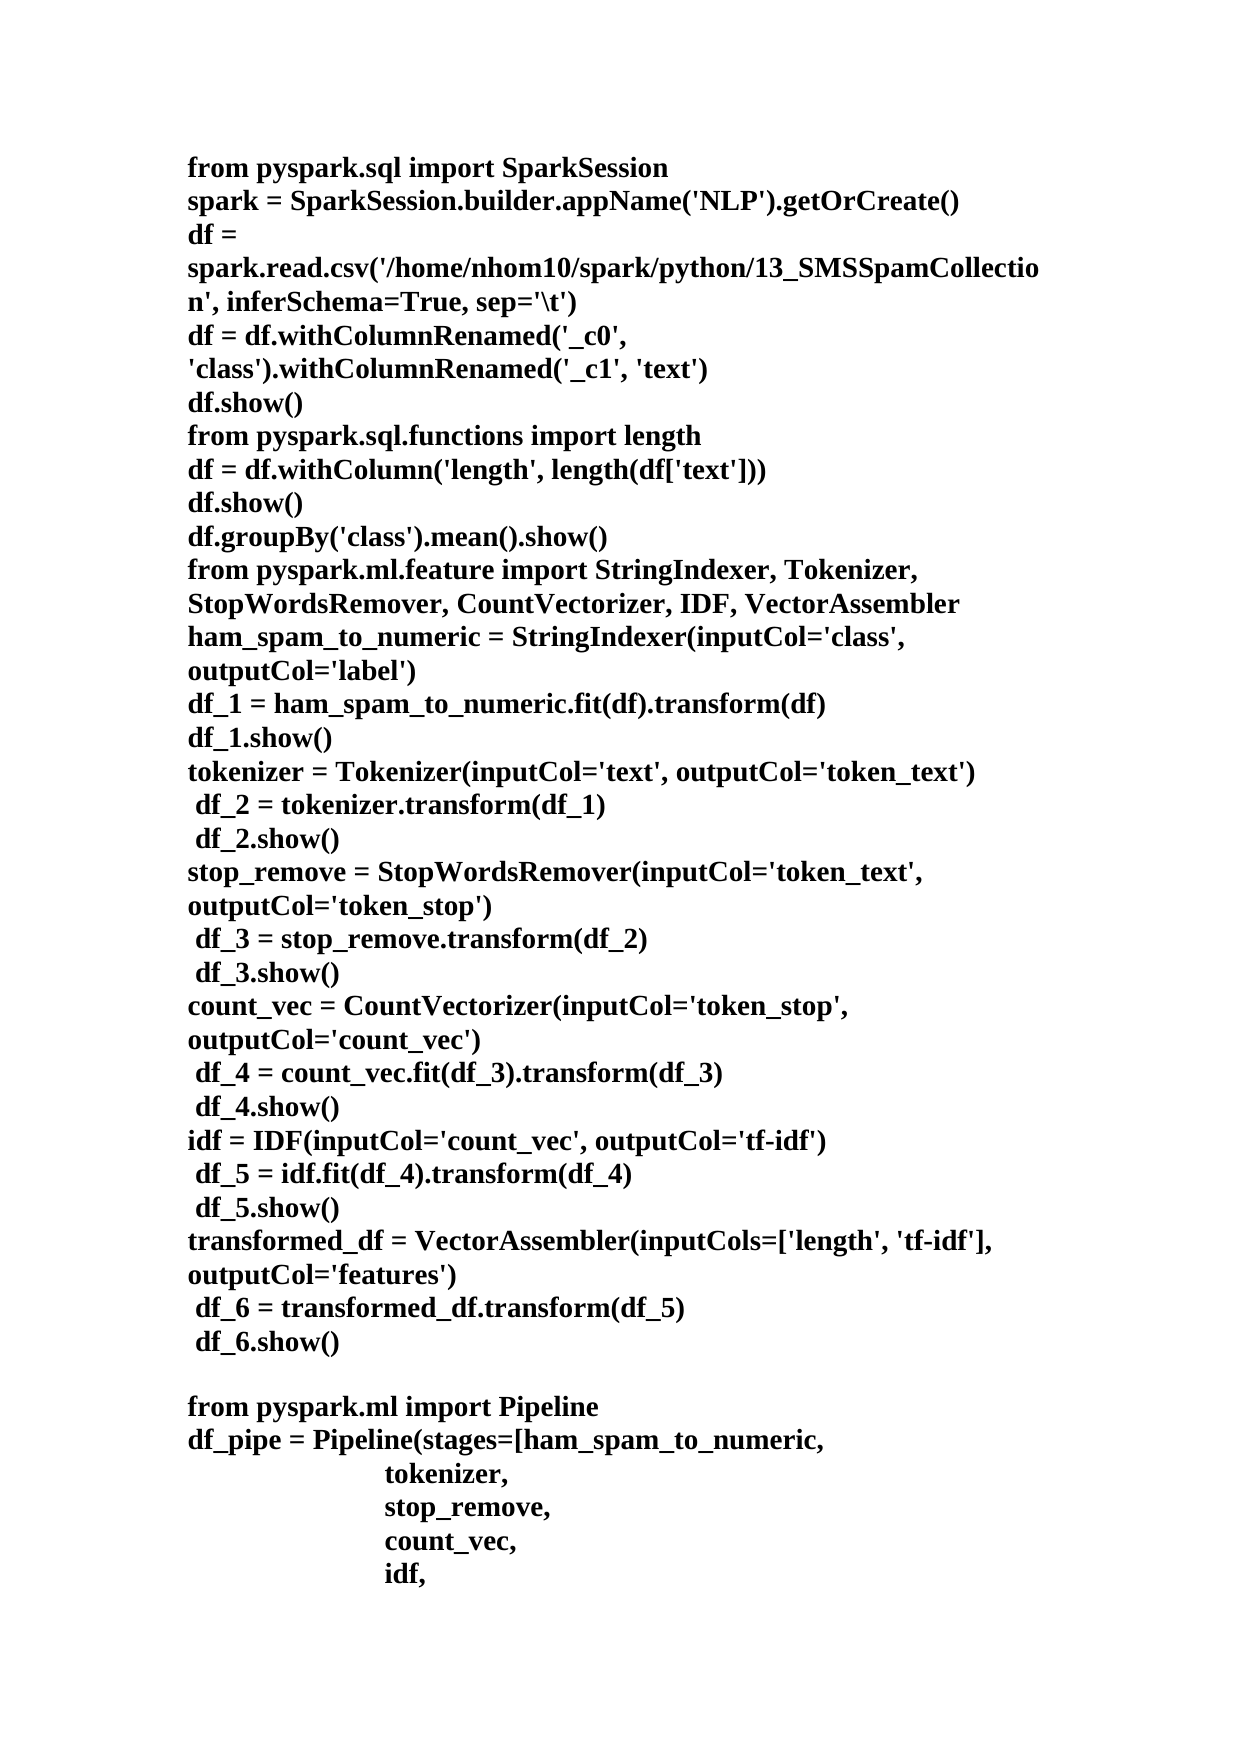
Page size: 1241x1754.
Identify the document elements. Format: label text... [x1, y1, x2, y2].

text df_2.show() [187, 821, 1053, 854]
text count_vec, [187, 1523, 1053, 1556]
text transformed_df = VectorAssembler(inputCols=['length', 'tf-idf'], outputCol='features') [187, 1223, 1053, 1290]
text ham_spam_to_numeric = StringIndexer(inputCol='class', outputCol='label') [187, 619, 1053, 687]
text df.show() [187, 485, 1053, 519]
text df.groupBy('class').mean().show() [187, 519, 1053, 552]
text df_pipe = Pipeline(stages=[ham_spam_to_numeric, [187, 1422, 1053, 1456]
text from pyspark.ml import Pipeline [187, 1389, 1053, 1422]
text df = df.withColumn('length', length(df['text'])) [187, 452, 1053, 485]
text df_5 = idf.fit(df_4).transform(df_4) [187, 1156, 1053, 1190]
text df_3.show() [187, 955, 1053, 988]
text df_1 = ham_spam_to_numeric.fit(df).transform(df) [187, 687, 1053, 720]
text idf, [187, 1556, 1053, 1590]
text df = spark.read.csv('/home/nhom10/spark/python/13_SMSSpamCollection', inferSchema=True, sep='\t') [187, 217, 1053, 318]
text df_4 = count_vec.fit(df_3).transform(df_3) [187, 1056, 1053, 1089]
text df_2 = tokenizer.transform(df_1) [187, 787, 1053, 821]
text df_6 = transformed_df.transform(df_5) [187, 1290, 1053, 1324]
text from pyspark.sql import SparkSession [187, 150, 1053, 183]
text stop_remove, [187, 1489, 1053, 1523]
text count_vec = CountVectorizer(inputCol='token_stop', outputCol='count_vec') [187, 988, 1053, 1056]
text df_3 = stop_remove.transform(df_2) [187, 921, 1053, 955]
text df_1.show() [187, 720, 1053, 754]
text df = df.withColumnRenamed('_c0', 'class').withColumnRenamed('_c1', 'text') [187, 318, 1053, 385]
text df.show() [187, 385, 1053, 418]
text df_5.show() [187, 1190, 1053, 1223]
text stop_remove = StopWordsRemover(inputCol='token_text', outputCol='token_stop') [187, 854, 1053, 921]
text from pyspark.ml.feature import StringIndexer, Tokenizer, StopWordsRemover, CountVectorizer, IDF, VectorAssembler [187, 552, 1053, 619]
text spark = SparkSession.builder.appName('NLP').getOrCreate() [187, 183, 1053, 217]
text from pyspark.sql.functions import length [187, 418, 1053, 452]
text df_4.show() [187, 1089, 1053, 1123]
text tokenizer, [187, 1456, 1053, 1489]
text idf = IDF(inputCol='count_vec', outputCol='tf-idf') [187, 1123, 1053, 1156]
text tokenizer = Tokenizer(inputCol='text', outputCol='token_text') [187, 754, 1053, 787]
text df_6.show() [187, 1324, 1053, 1357]
